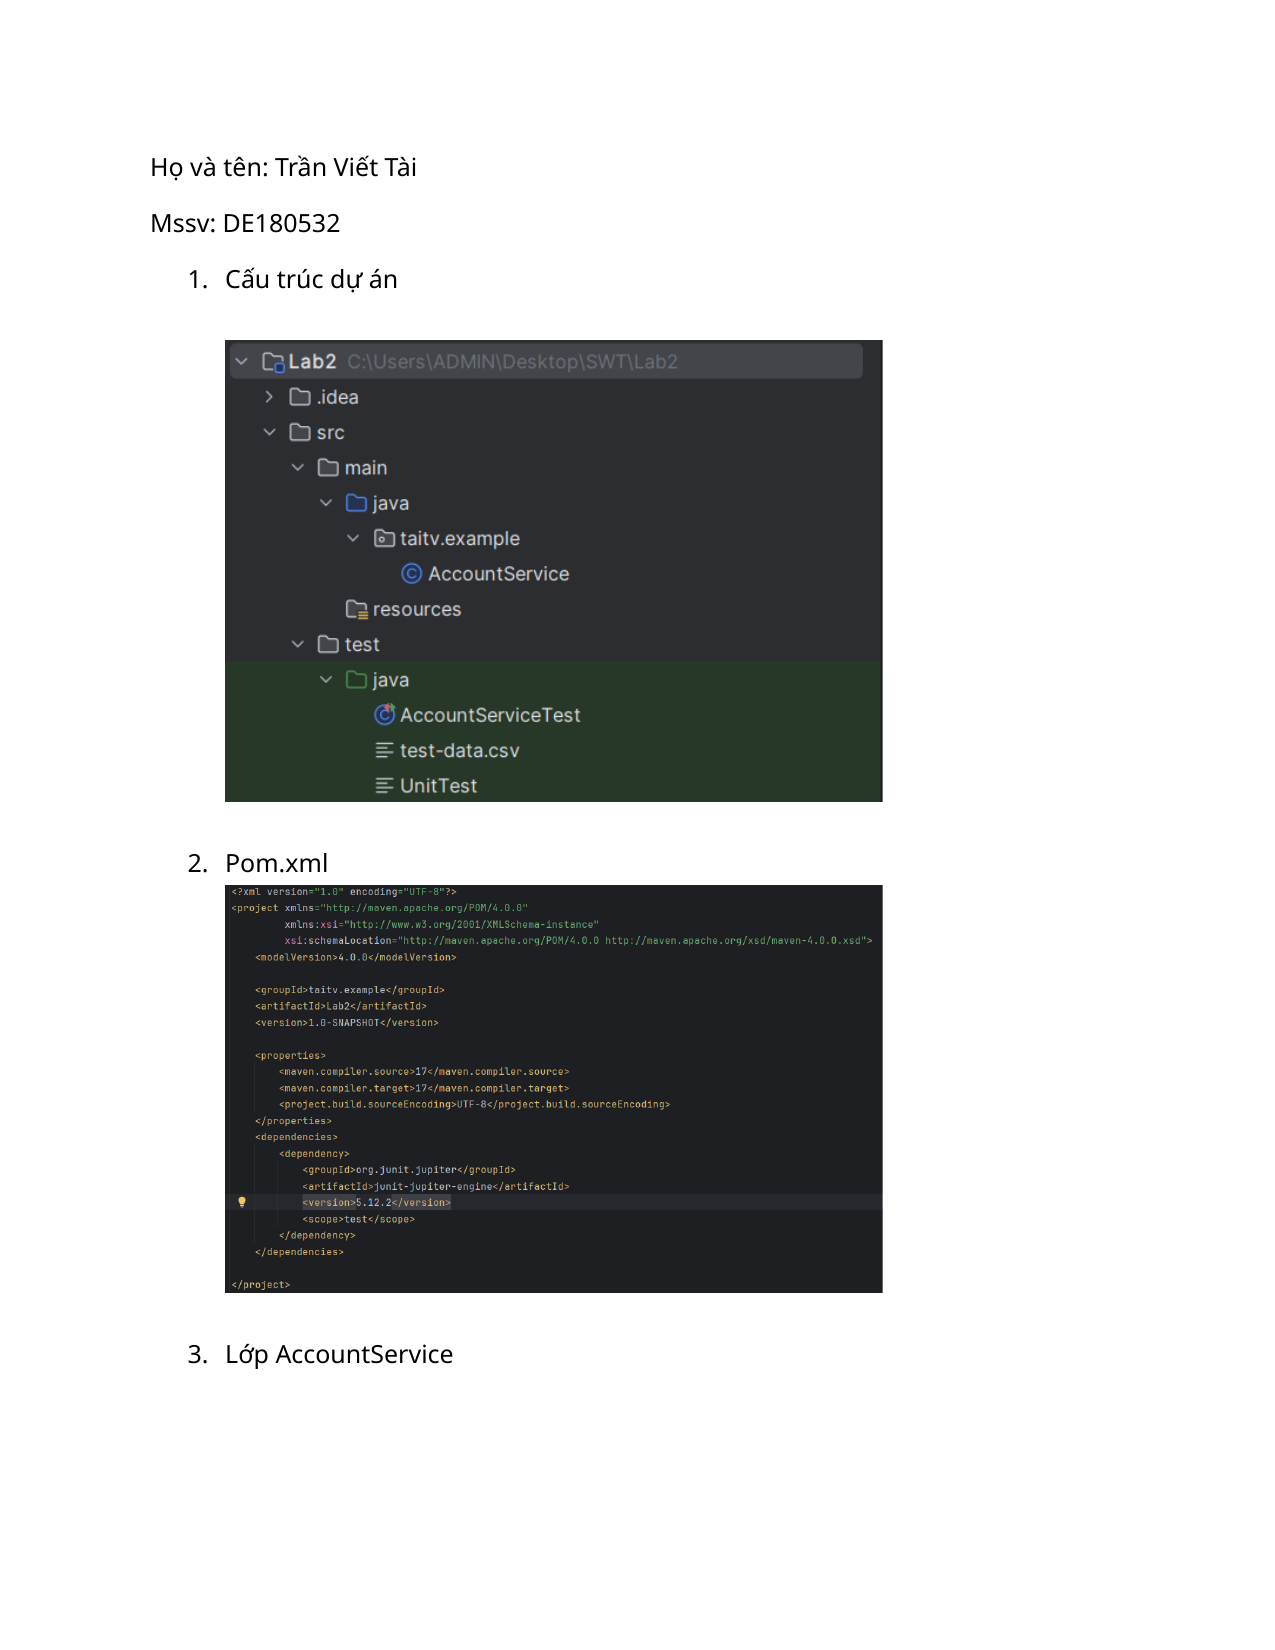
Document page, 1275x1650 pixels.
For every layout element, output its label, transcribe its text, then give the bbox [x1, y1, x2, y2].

picture [225, 340, 883, 802]
text Mssv: DE180532 [150, 206, 1125, 240]
text Họ và tên: Trần Viết Tài [150, 150, 1125, 184]
picture [225, 885, 883, 1293]
list Lớp AccountService [187, 1337, 1125, 1371]
